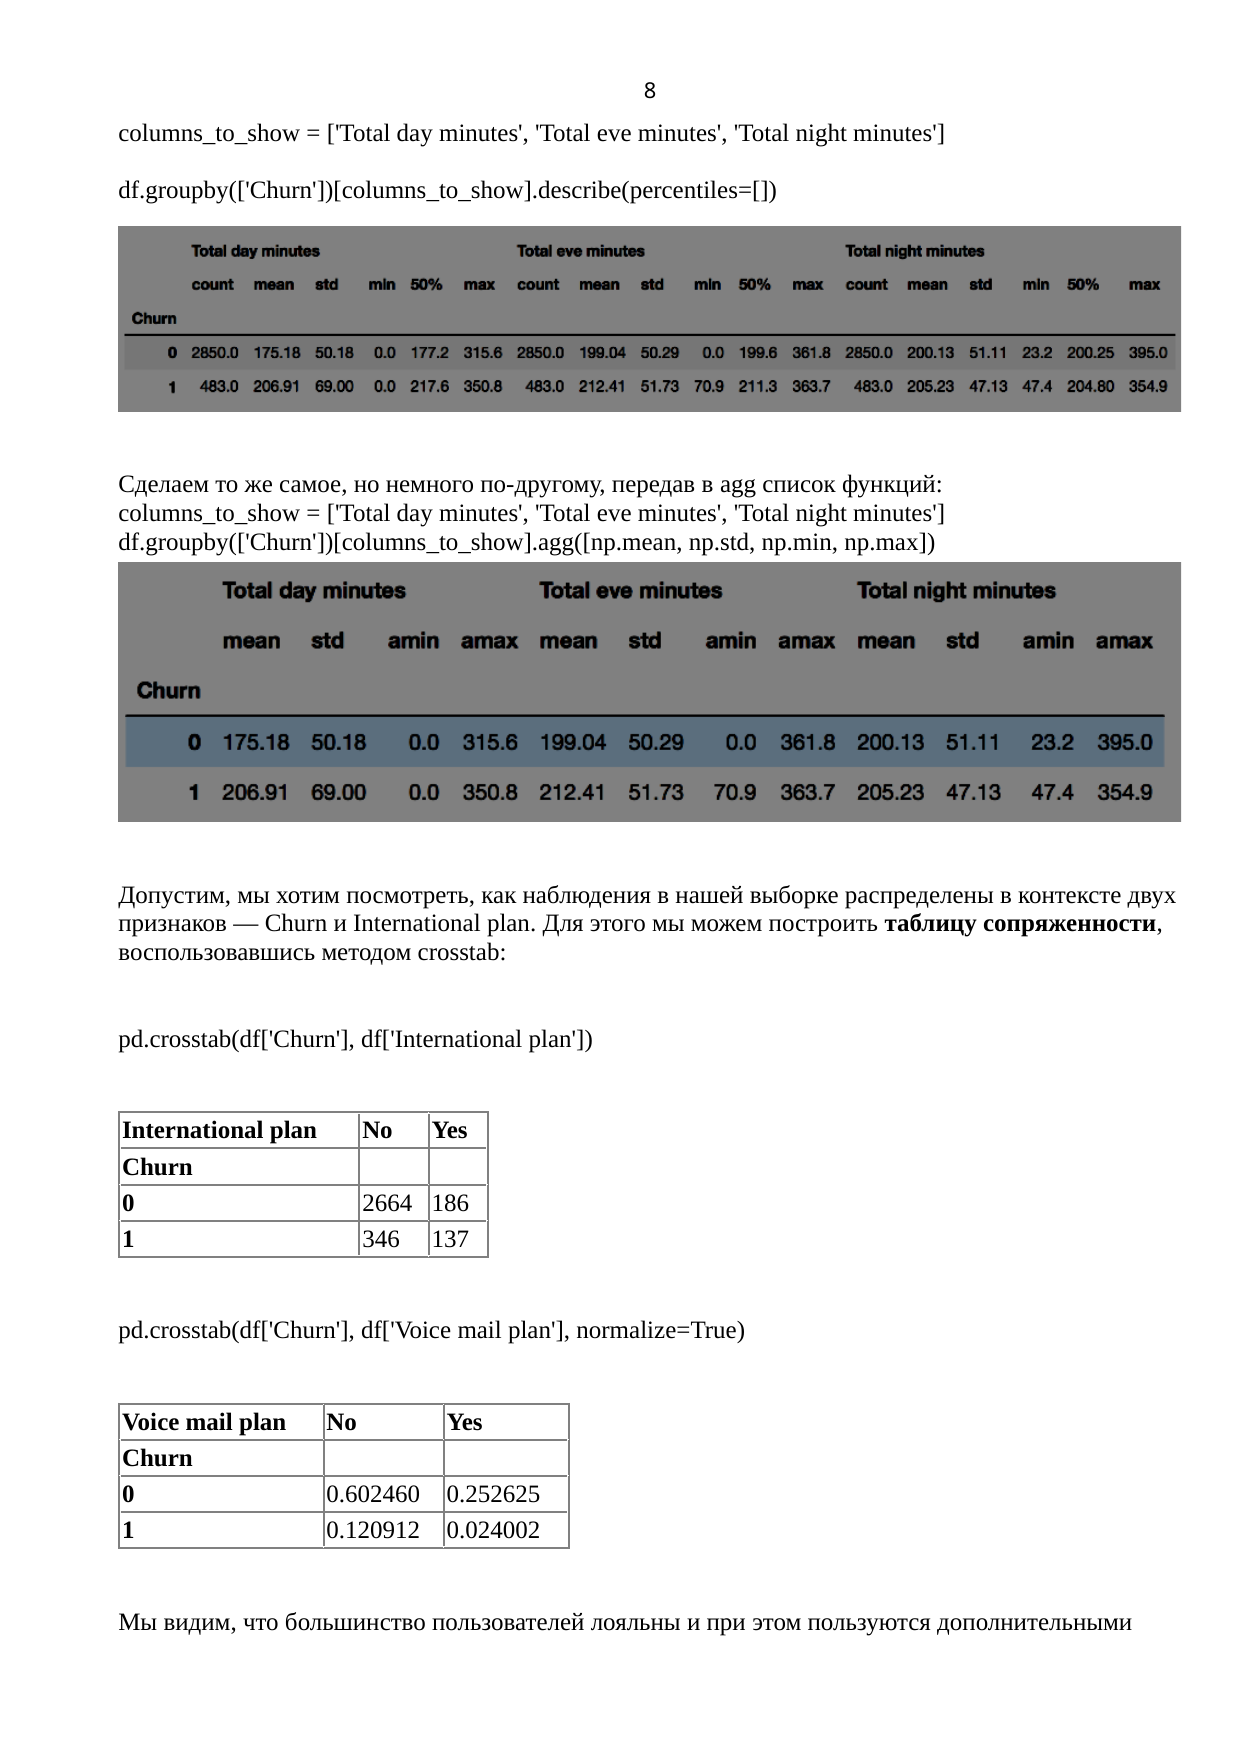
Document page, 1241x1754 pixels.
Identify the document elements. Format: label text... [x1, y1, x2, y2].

text pd.crosstab(df['Churn'], df['Voice mail plan'], normalize=True) [118, 1316, 1181, 1344]
table_cell 0.024002 [444, 1511, 568, 1547]
table_header Voice mail plan [120, 1405, 323, 1439]
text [118, 1607, 1181, 1636]
table_header No [360, 1113, 428, 1147]
table_cell Churn [120, 1441, 323, 1475]
table_cell [325, 1441, 443, 1475]
text columns_to_show = ['Total day minutes', 'Total eve minutes', 'Total night minutes'] [118, 498, 1181, 527]
text df.groupby(['Churn'])[columns_to_show].describe(percentiles=[]) [118, 176, 1181, 204]
table_cell [445, 1439, 568, 1475]
table_header Yes [445, 1405, 568, 1439]
text pd.crosstab(df['Churn'], df['International plan']) [118, 1024, 1181, 1053]
text columns_to_show = ['Total day minutes', 'Total eve minutes', 'Total night minutes'] [118, 118, 1181, 147]
table_cell 0.252625 [445, 1475, 568, 1511]
table_cell 0 [120, 1477, 323, 1511]
table_cell [430, 1147, 487, 1183]
table_header Yes [430, 1113, 487, 1147]
table_cell Churn [120, 1149, 358, 1183]
table_header International plan [120, 1113, 358, 1147]
table_cell 346 [359, 1222, 428, 1256]
table_cell [360, 1149, 428, 1183]
table_cell 186 [430, 1184, 487, 1219]
table_cell 0 [120, 1186, 358, 1219]
table_cell 0.120912 [323, 1513, 443, 1547]
text df.groupby(['Churn'])[columns_to_show].agg([np.mean, np.std, np.min, np.max]) [118, 527, 1181, 556]
table_cell 1 [120, 1513, 323, 1547]
table_header No [325, 1405, 443, 1439]
table_cell 137 [429, 1220, 487, 1256]
text Сделаем то же самое, но немного по-другому, передав в agg список функций: [118, 469, 1181, 498]
table_cell 2664 [360, 1186, 428, 1219]
text Допустим, мы хотим посмотреть, как наблюдения в нашей выборке распределены в контексте двух признаков — Churn и International plan. Для этого мы можем построить таблицу сопряженности, воспользовавшись методом crosstab: [118, 880, 1181, 966]
table_cell 0.602460 [325, 1477, 443, 1511]
table_cell 1 [120, 1222, 359, 1256]
